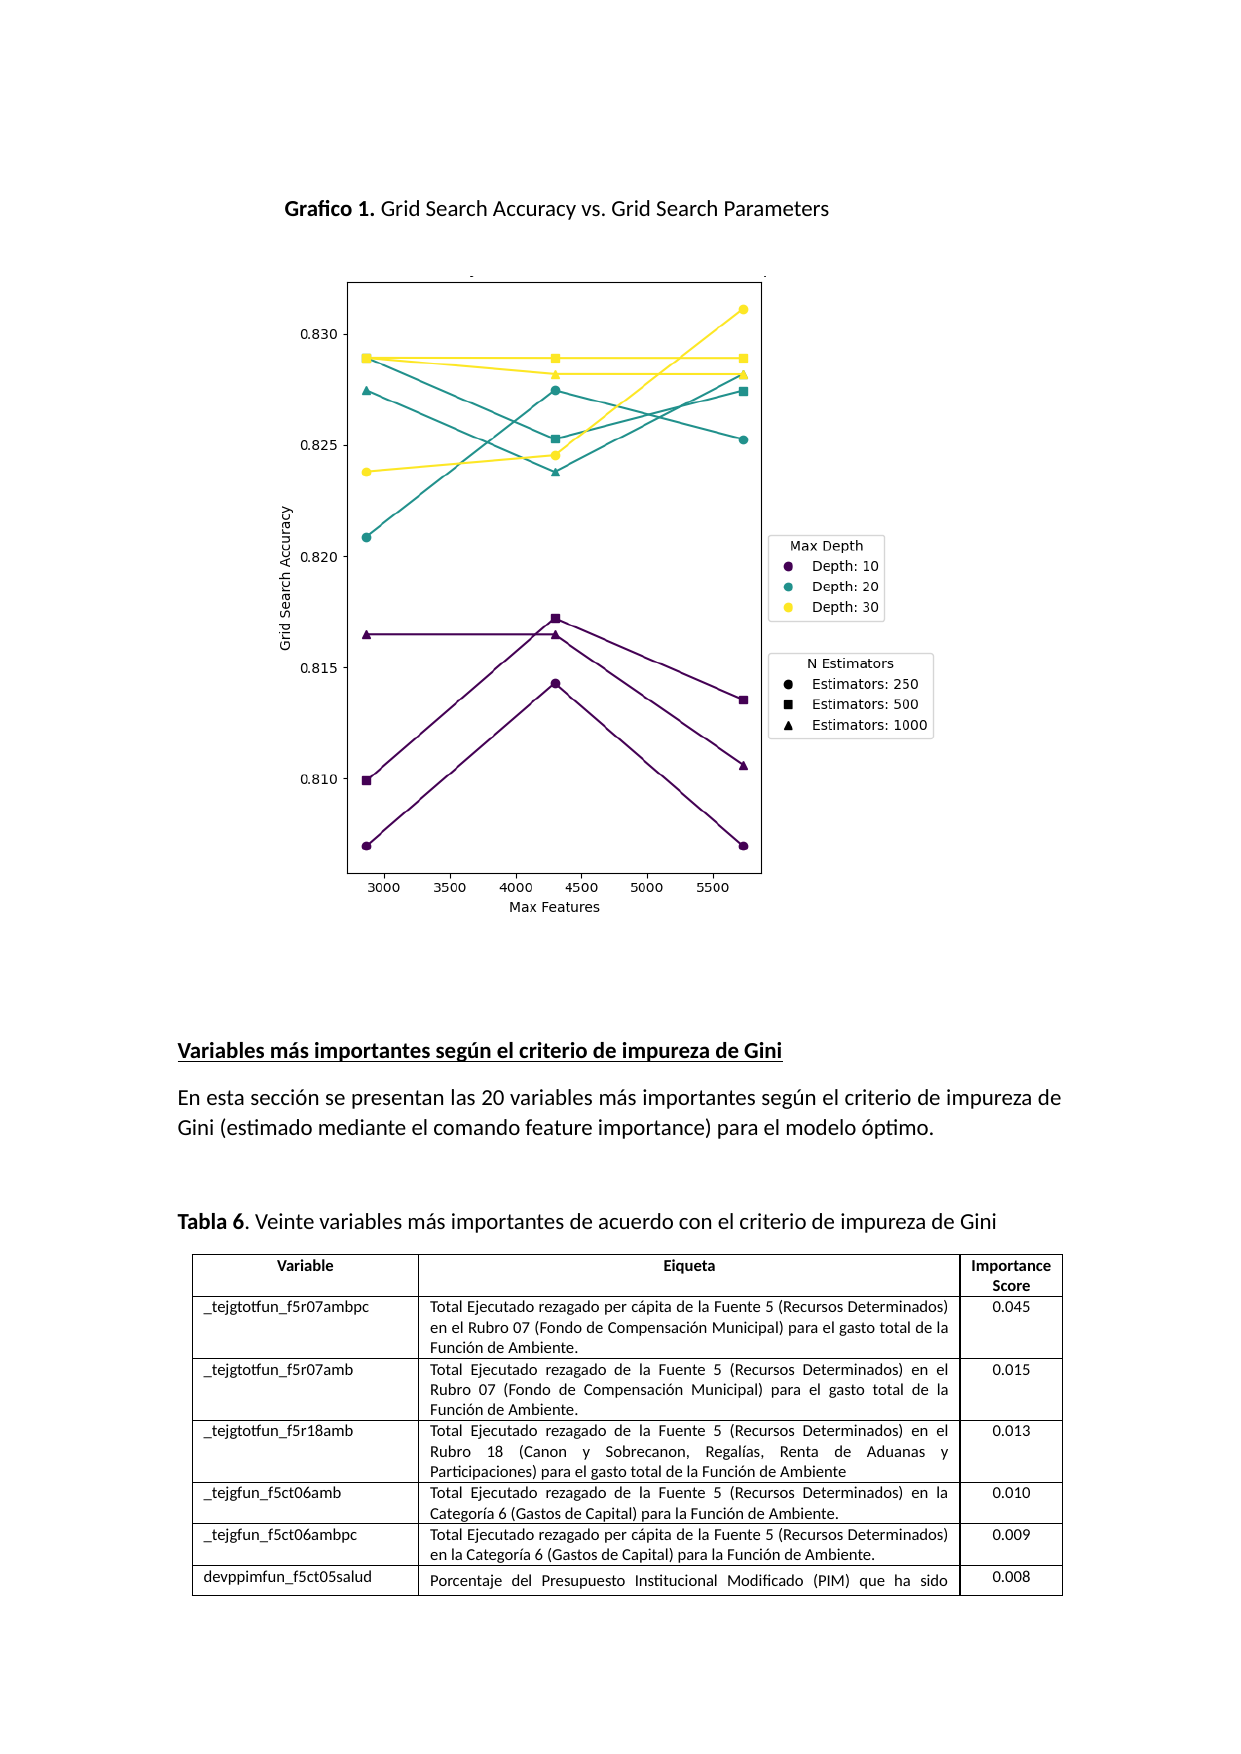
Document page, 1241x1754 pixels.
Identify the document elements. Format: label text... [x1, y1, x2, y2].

table_cell 0.015 [961, 1359, 1062, 1420]
table_header Eiqueta [419, 1255, 959, 1296]
table_cell 0.008 [961, 1566, 1062, 1595]
table_cell Total Ejecutado rezagado de la Fuente 5 (Recursos Determinados) en el Rubro 18 (Canon y Sobrecanon, Regalías, Renta de Aduanas y Participaciones) para el gasto total de la Función de Ambiente [419, 1421, 959, 1482]
table_cell Total Ejecutado rezagado per cápita de la Fuente 5 (Recursos Determinados) en la Categoría 6 (Gastos de Capital) para la Función de Ambiente. [419, 1524, 959, 1565]
table_cell _tejgtotfun_f5r07ambpc [193, 1297, 418, 1358]
table_header Importance Score [961, 1255, 1062, 1296]
table_cell 0.009 [961, 1524, 1062, 1565]
table_cell 0.045 [961, 1297, 1062, 1358]
picture [270, 276, 942, 924]
text En esta sección se presentan las 20 variables más importantes según el criterio de impureza de Gini (estimado mediante el comando feature importance) para el modelo óptimo. [177, 1083, 1063, 1141]
table_cell Total Ejecutado rezagado de la Fuente 5 (Recursos Determinados) en el Rubro 07 (Fondo de Compensación Municipal) para el gasto total de la Función de Ambiente. [419, 1359, 959, 1420]
table_cell _tejgfun_f5ct06amb [193, 1483, 418, 1523]
table_cell _tejgtotfun_f5r18amb [193, 1421, 418, 1482]
table_cell _tejgtotfun_f5r07amb [193, 1359, 418, 1420]
table_cell Total Ejecutado rezagado de la Fuente 5 (Recursos Determinados) en la Categoría 6 (Gastos de Capital) para la Función de Ambiente. [419, 1483, 959, 1523]
table_cell Total Ejecutado rezagado per cápita de la Fuente 5 (Recursos Determinados) en el Rubro 07 (Fondo de Compensación Municipal) para el gasto total de la Función de Ambiente. [419, 1297, 959, 1358]
text Variables más importantes según el criterio de impureza de Gini [177, 1036, 1063, 1064]
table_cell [419, 1566, 959, 1595]
table_header Variable [193, 1255, 418, 1296]
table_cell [193, 1566, 418, 1595]
table_cell 0.013 [961, 1421, 1062, 1482]
table_cell 0.010 [961, 1483, 1062, 1523]
table_cell _tejgfun_f5ct06ambpc [193, 1524, 418, 1565]
